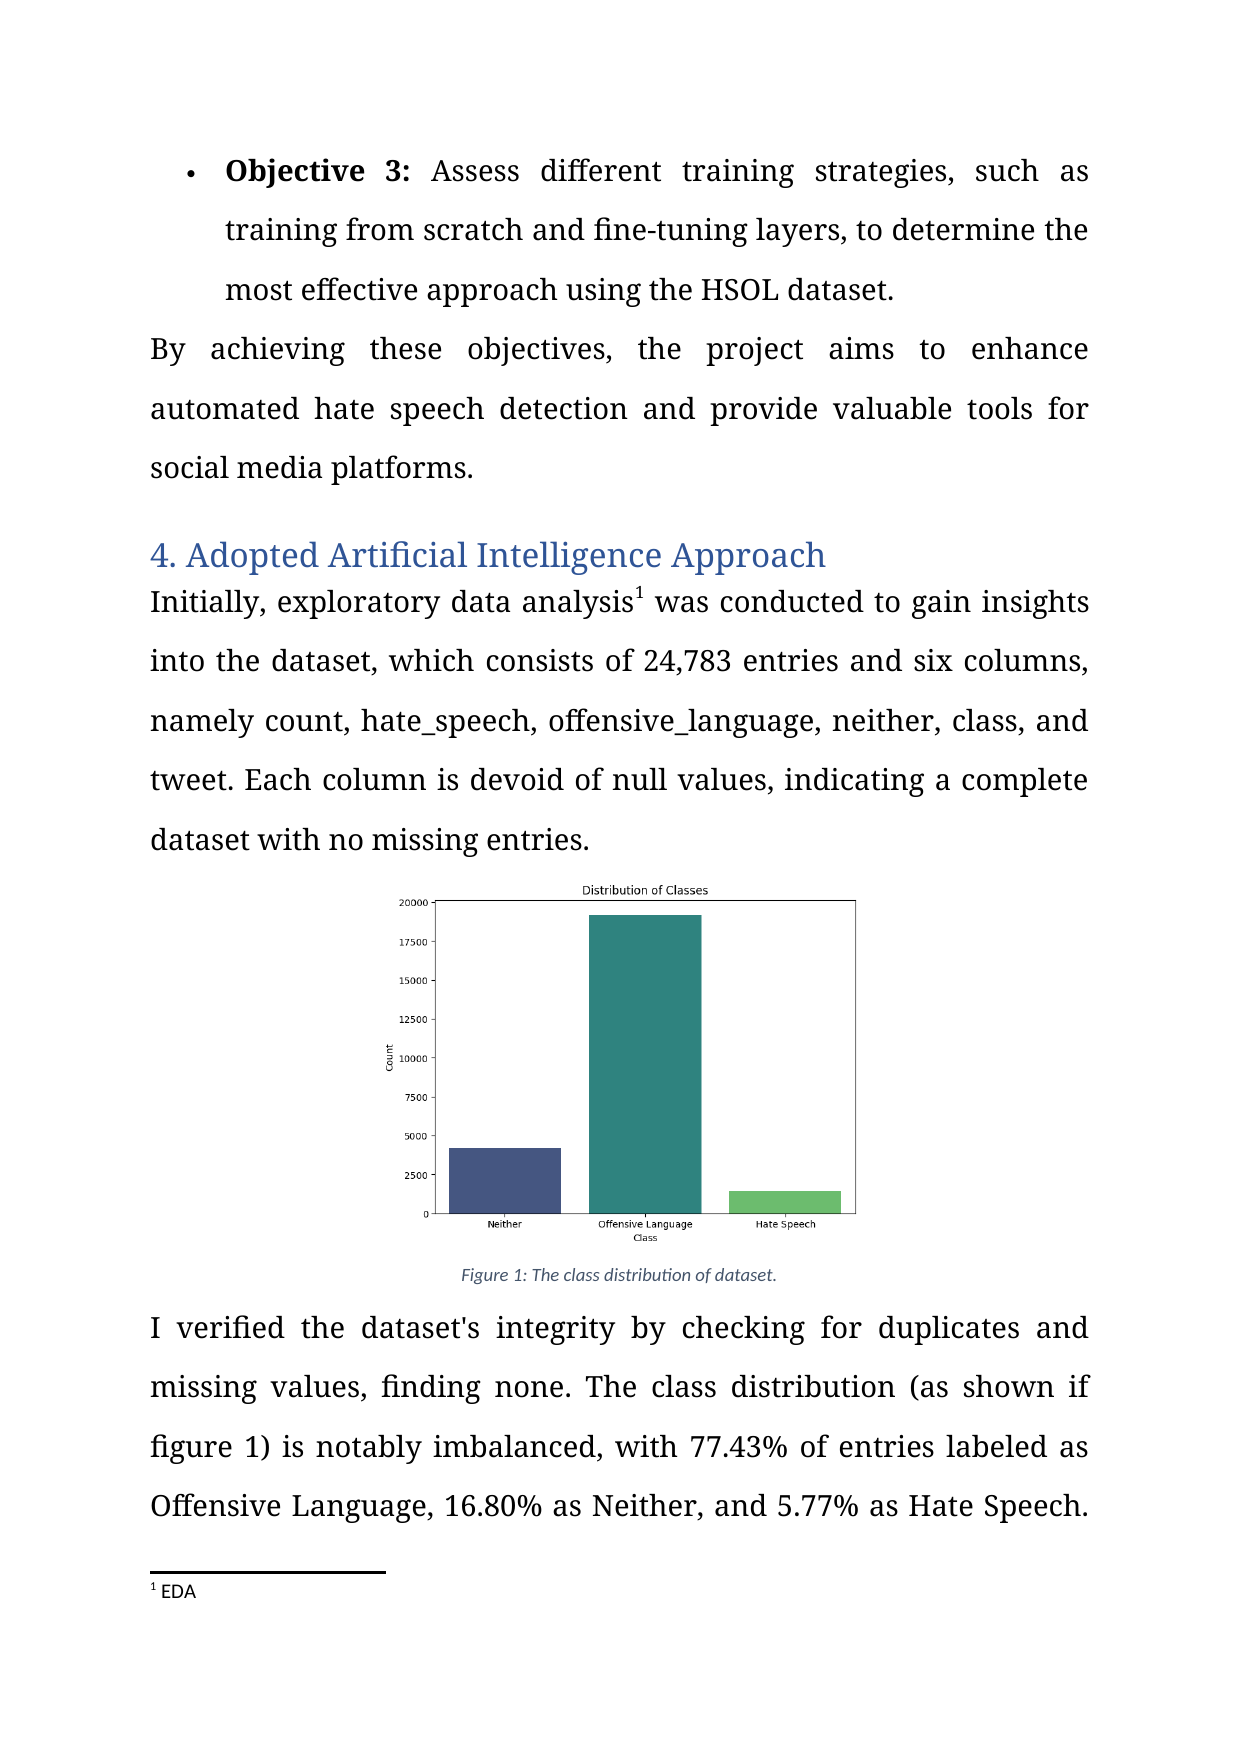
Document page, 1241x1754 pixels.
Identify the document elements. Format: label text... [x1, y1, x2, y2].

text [150, 1307, 1090, 1525]
list Objective 3: Assess different training strategies, such as training from scratch and fine-tuning layers, to determine the most effective approach using the HSOL dataset. [187, 150, 1090, 309]
text Initially, exploratory data analysis was conducted to gain insights into the dataset, which consists of 24,783 entries and six columns, namely count, hate_speech, offensive_language, neither, class, and tweet. Each column is devoid of null values, indicating a complete dataset with no missing entries. [150, 581, 1090, 858]
text Figure 1: The class distribution of dataset. [150, 1263, 1090, 1286]
text By achieving these objectives, the project aims to enhance automated hate speech detection and provide valuable tools for social media platforms. [150, 328, 1090, 487]
picture [378, 878, 862, 1249]
subtitle 4. Adopted Artificial Intelligence Approach [150, 532, 1090, 577]
